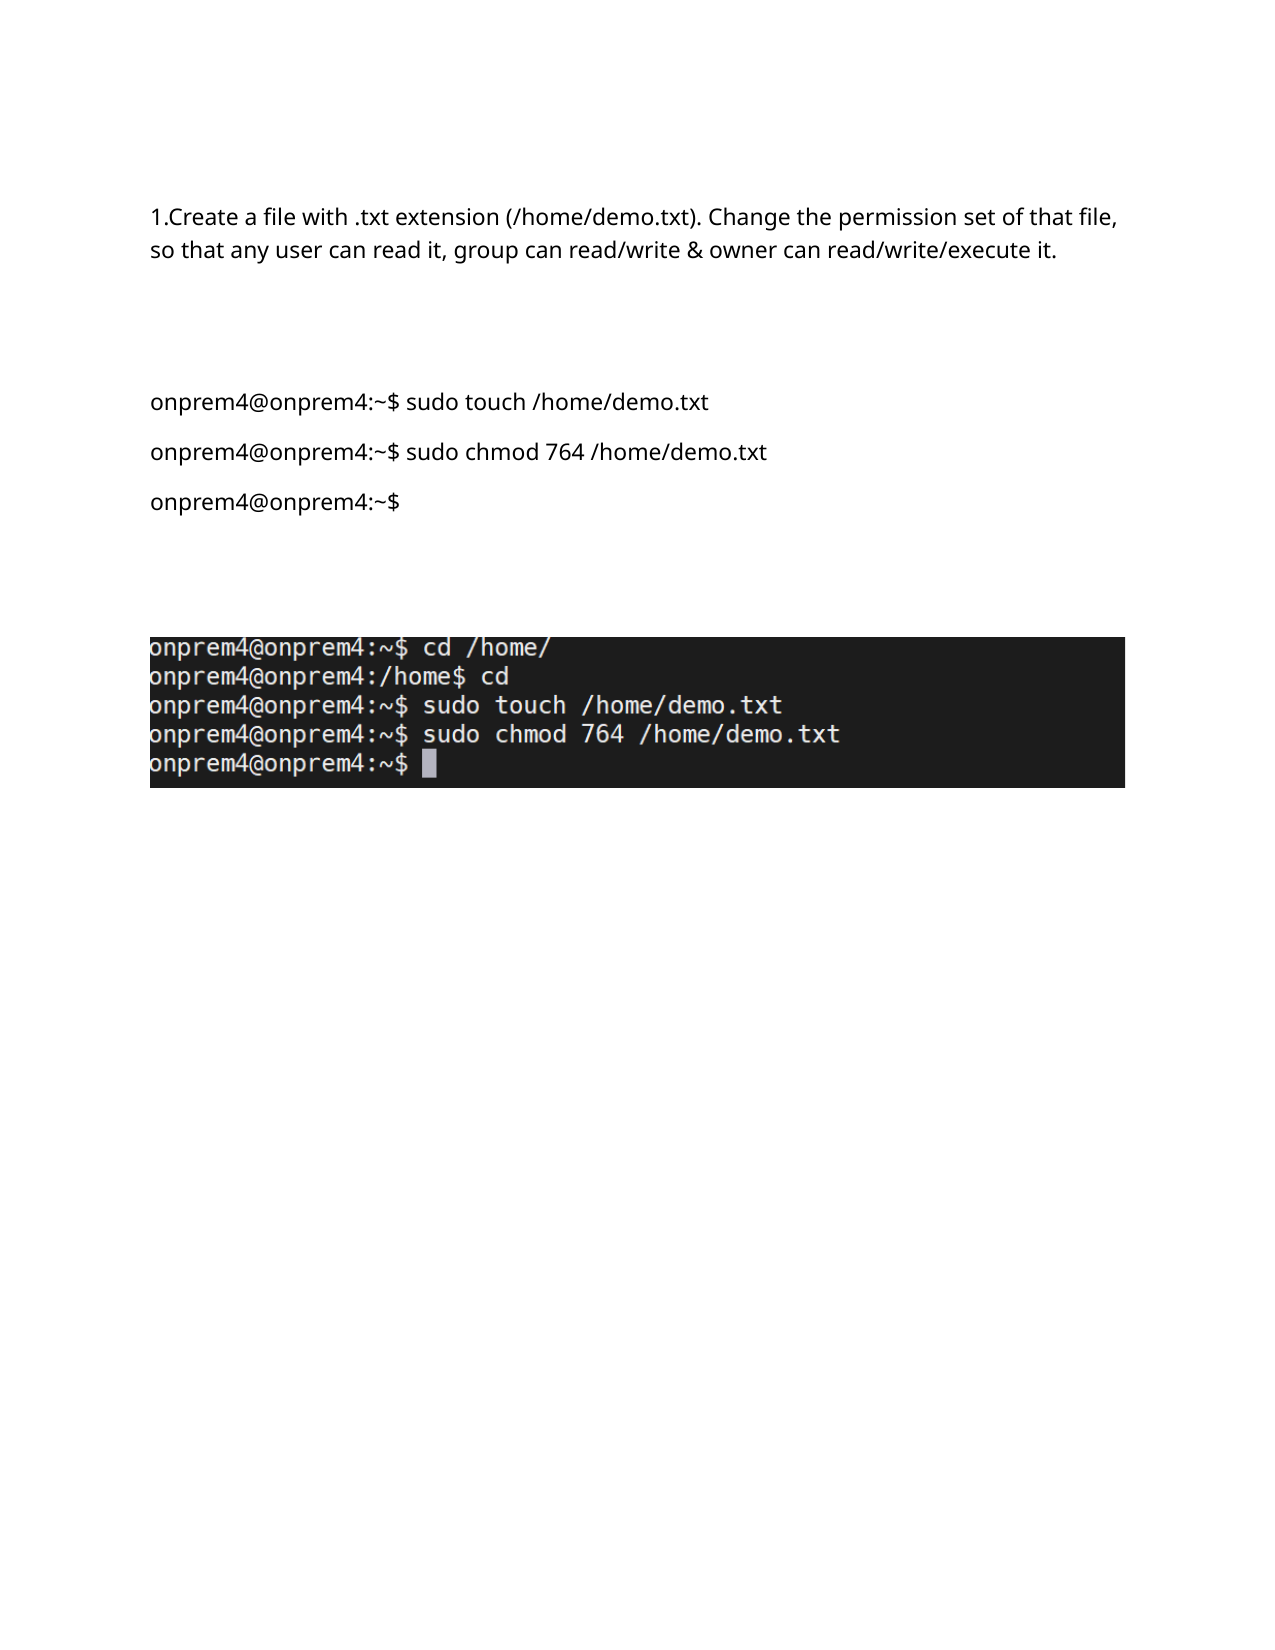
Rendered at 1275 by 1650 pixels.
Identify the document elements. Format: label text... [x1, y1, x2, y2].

text onprem4@onprem4:~$ sudo touch /home/demo.txt [150, 385, 1125, 417]
text onprem4@onprem4:~$ [150, 486, 1125, 517]
picture [150, 637, 1125, 788]
text onprem4@onprem4:~$ sudo chmod 764 /home/demo.txt [150, 436, 1125, 467]
text 1.Create a file with .txt extension (/home/demo.txt). Change the permission set of that file, so that any user can read it, group can read/write & owner can read/write/execute it. [150, 200, 1125, 265]
